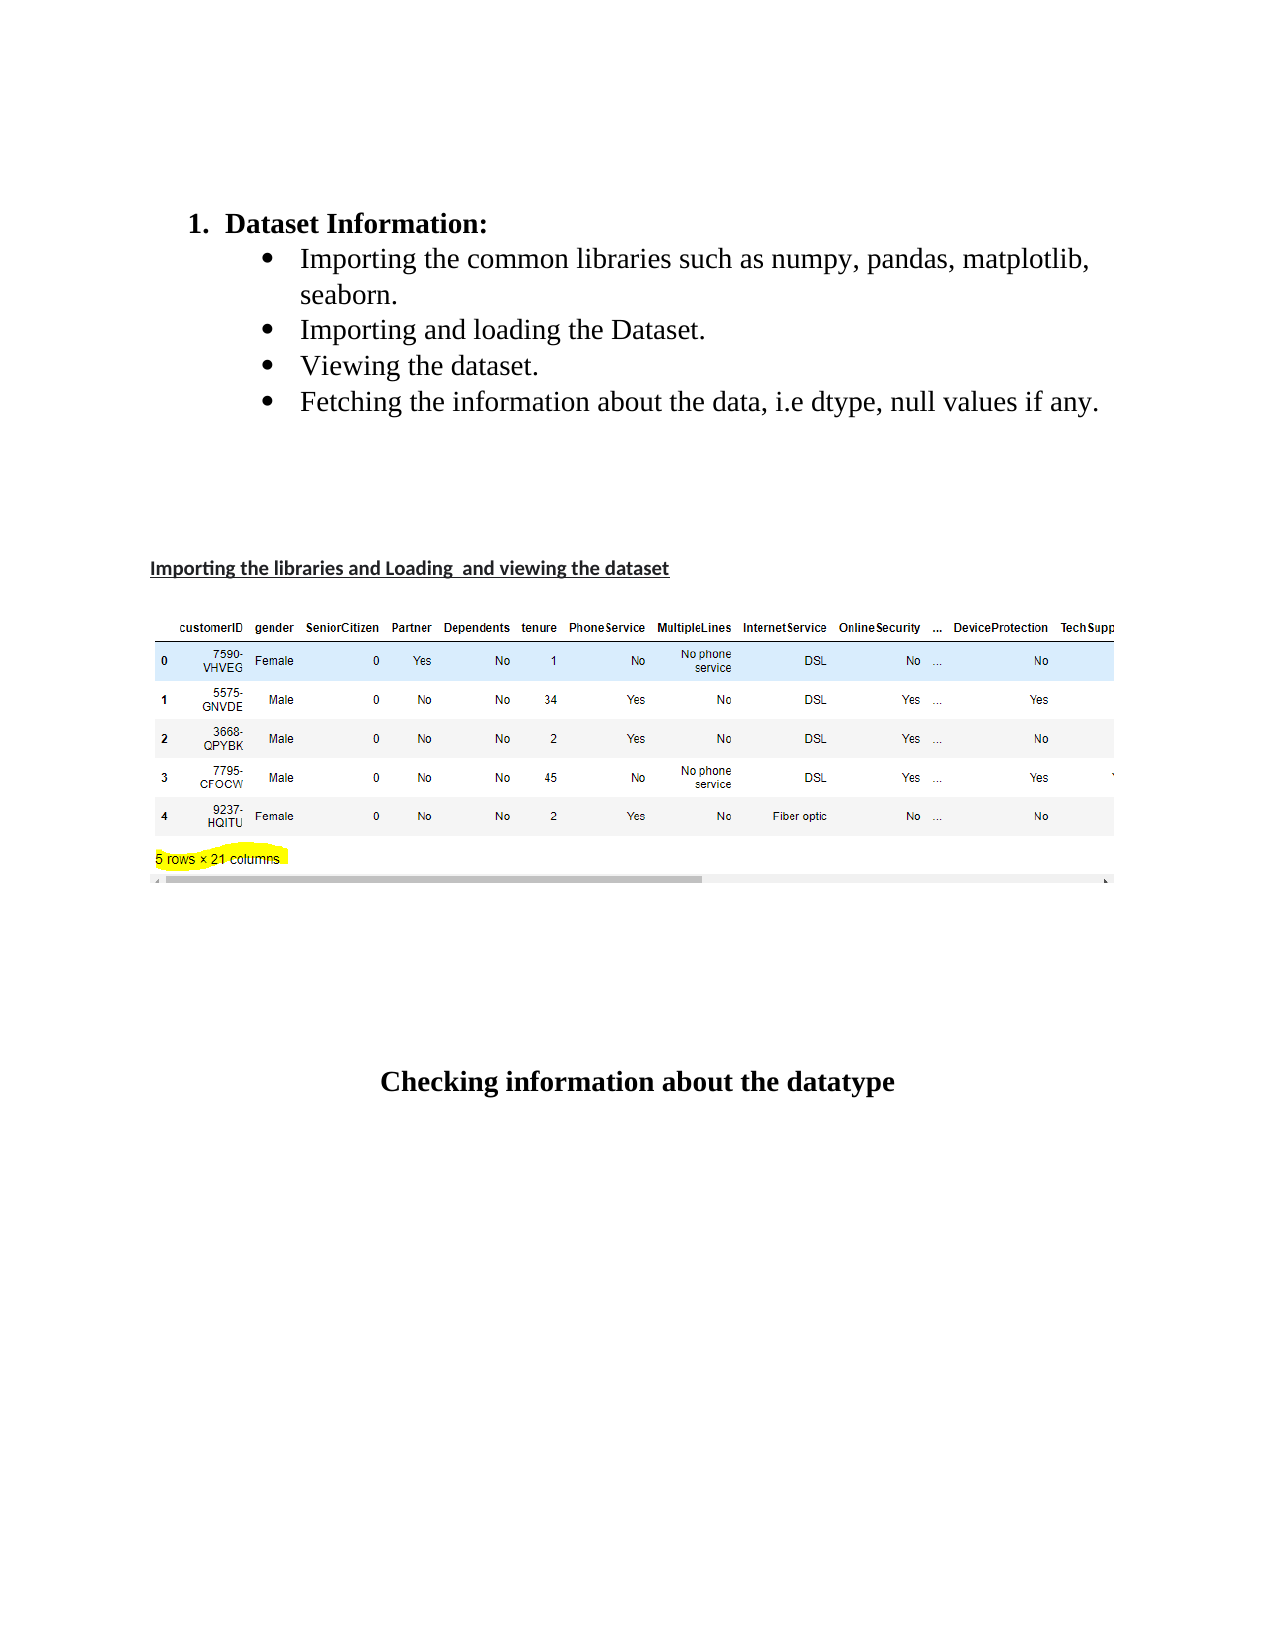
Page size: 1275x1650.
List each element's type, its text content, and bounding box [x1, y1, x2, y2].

picture [150, 618, 1127, 883]
subtitle Checking information about the datatype [150, 1064, 1125, 1097]
list Importing and loading the Dataset. [262, 312, 1125, 346]
list Dataset Information: [187, 206, 1125, 239]
list Fetching the information about the data, i.e dtype, null values if any. [262, 384, 1125, 417]
list Viewing the dataset. [262, 348, 1125, 382]
list Importing the common libraries such as numpy, pandas, matplotlib, seaborn. [262, 241, 1125, 311]
subtitle Importing the libraries and Loading and viewing the dataset [150, 555, 1125, 580]
